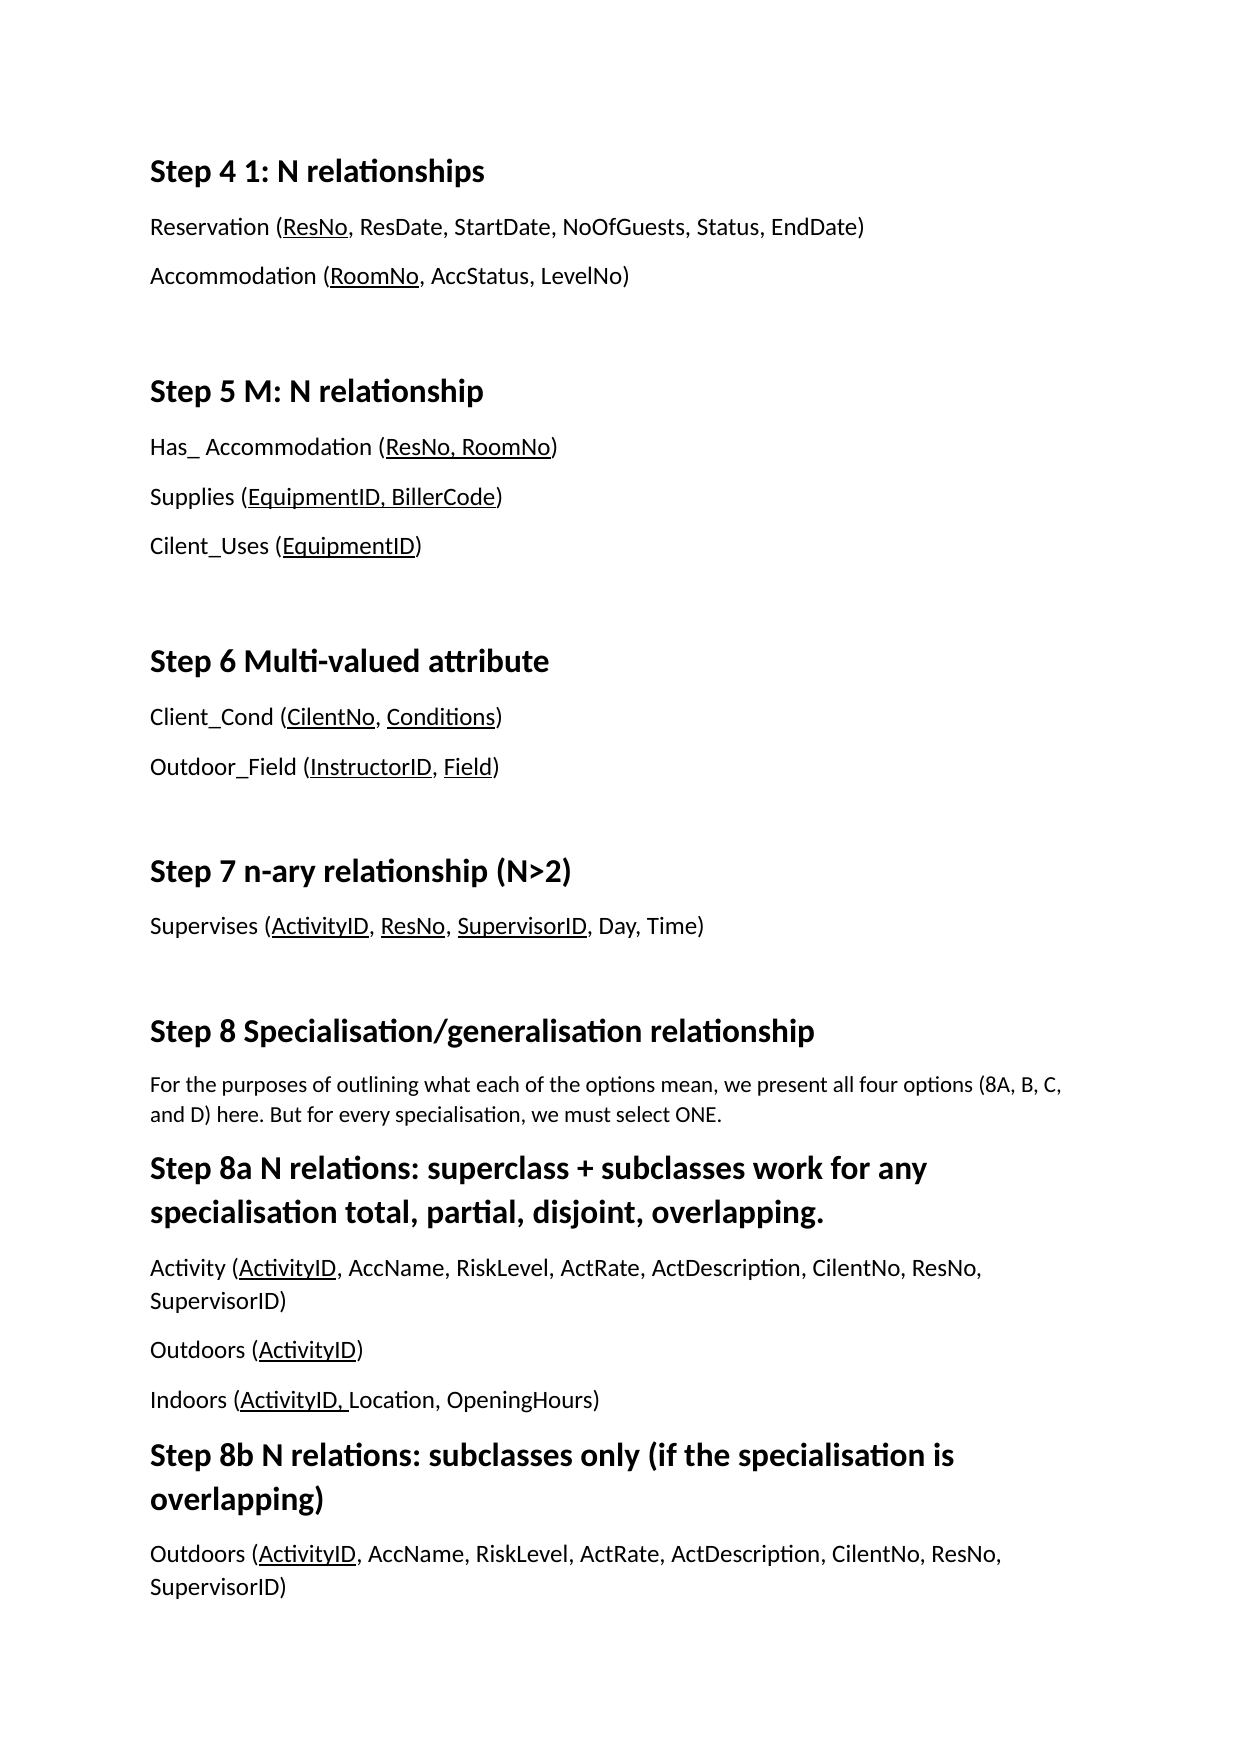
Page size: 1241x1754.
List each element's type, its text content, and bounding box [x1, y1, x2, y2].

text Outdoors (ActivityID, AccName, RiskLevel, ActRate, ActDescription, CilentNo, ResNo, SupervisorID) [150, 1538, 1090, 1602]
text Accommodation (RoomNo, AccStatus, LevelNo) [150, 260, 1090, 291]
text Reservation (ResNo, ResDate, StartDate, NoOfGuests, Status, EndDate) [150, 211, 1090, 241]
text Step 6 Multi-valued attribute [150, 640, 1090, 681]
text Cilent_Uses (EquipmentID) [150, 530, 1090, 561]
text Supervises (ActivityID, ResNo, SupervisorID, Day, Time) [150, 910, 1090, 941]
text Step 8a N relations: superclass + subclasses work for any specialisation total, partial, disjoint, overlapping. [150, 1147, 1090, 1232]
text Step 5 M: N relationship [150, 370, 1090, 411]
text Supplies (EquipmentID, BillerCode) [150, 481, 1090, 511]
text Step 7 n-ary relationship (N>2) [150, 850, 1090, 891]
text Outdoor_Field (InstructorID, Field) [150, 751, 1090, 781]
text Step 8b N relations: subclasses only (if the specialisation is overlapping) [150, 1433, 1090, 1518]
text Outdoors (ActivityID) [150, 1334, 1090, 1365]
text Activity (ActivityID, AccName, RiskLevel, ActRate, ActDescription, CilentNo, ResNo, SupervisorID) [150, 1252, 1090, 1315]
text For the purposes of outlining what each of the options mean, we present all four options (8A, B, C, and D) here. But for every specialisation, we must select ONE. [150, 1070, 1090, 1128]
text Step 8 Specialisation/generalisation relationship [150, 1009, 1090, 1050]
text Client_Cond (CilentNo, Conditions) [150, 701, 1090, 732]
text Step 4 1: N relationships [150, 150, 1090, 191]
text Has_ Accommodation (ResNo, RoomNo) [150, 431, 1090, 462]
text Indoors (ActivityID, Location, OpeningHours) [150, 1384, 1090, 1414]
